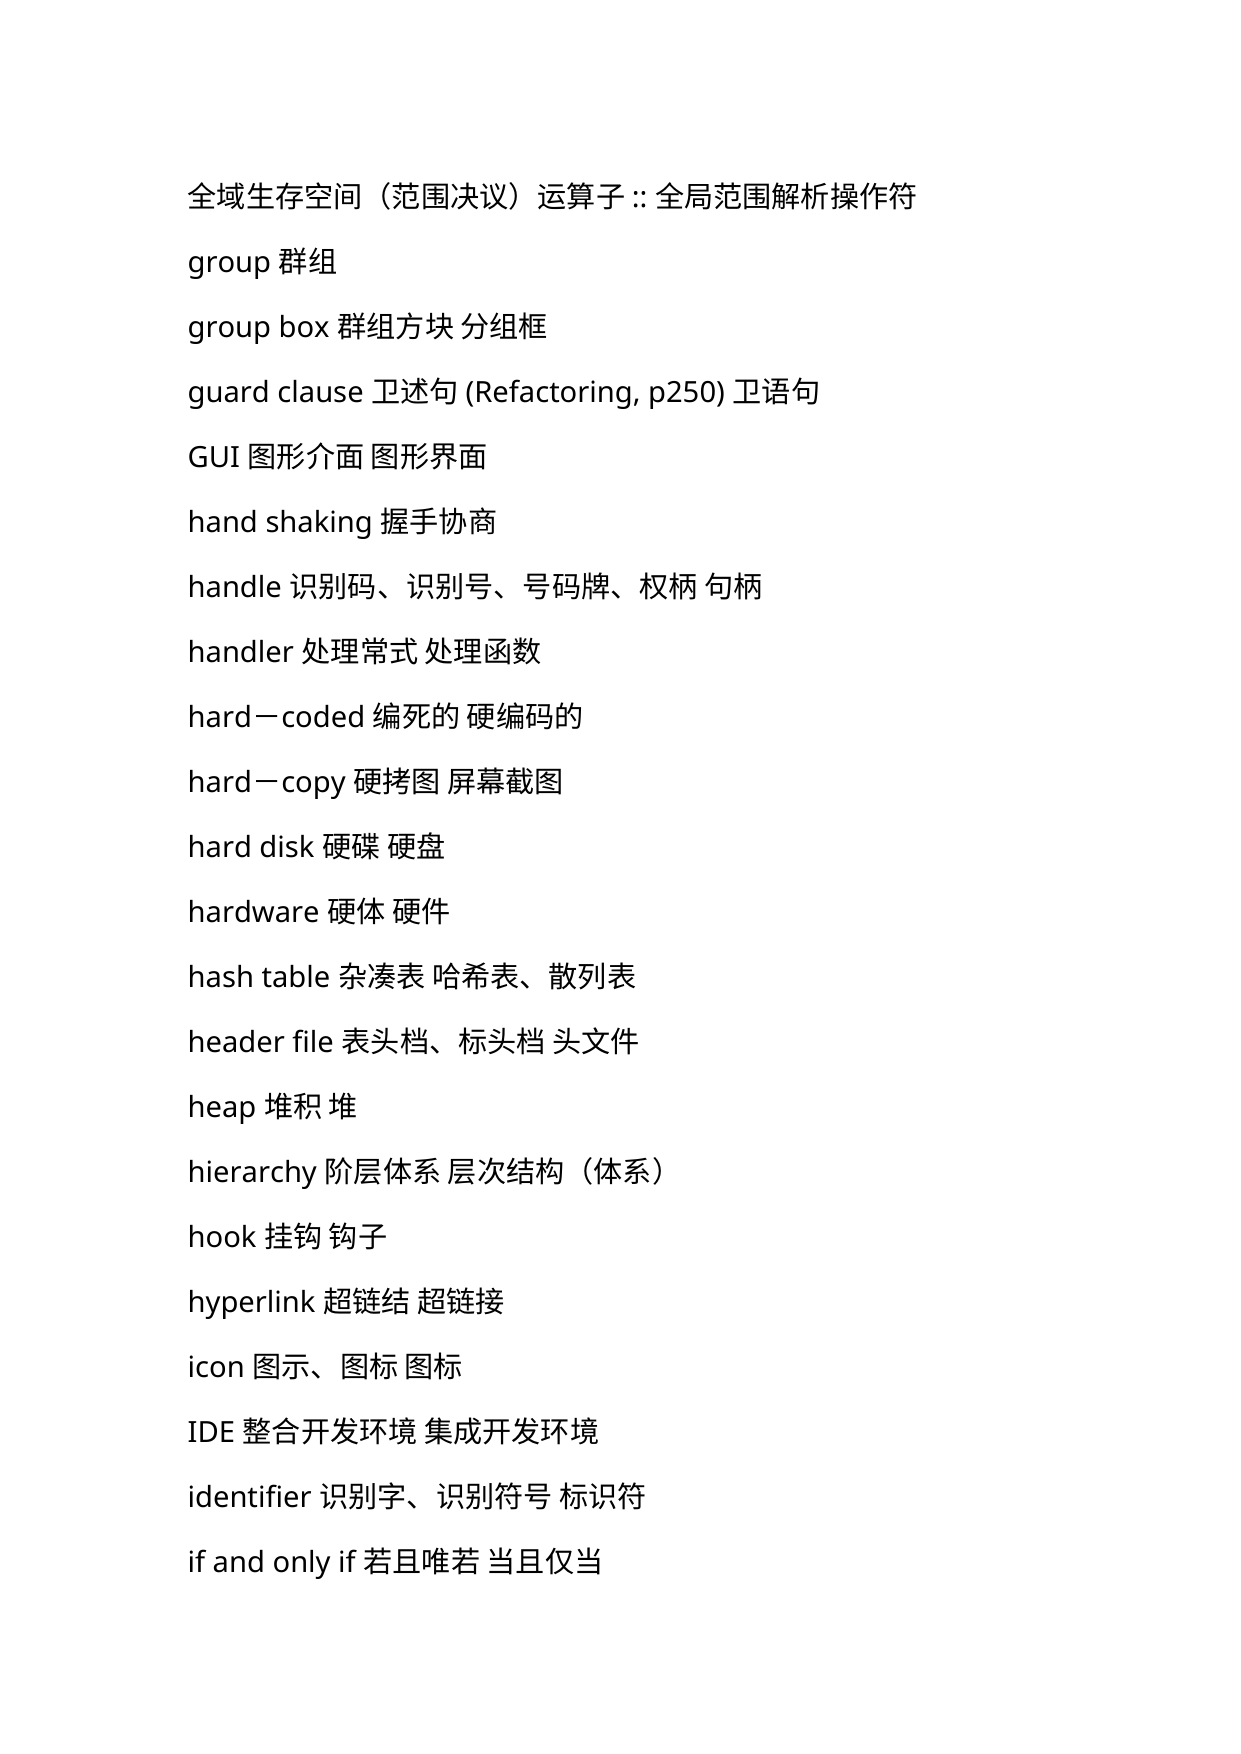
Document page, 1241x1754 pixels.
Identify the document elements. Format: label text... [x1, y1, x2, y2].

text hand shaking 握手协商 [187, 487, 1053, 552]
text 全域生存空间（范围决议）运算子 :: 全局范围解析操作符 [187, 162, 1053, 227]
text icon 图示、图标 图标 [187, 1332, 1053, 1397]
text heap 堆积 堆 [187, 1072, 1053, 1137]
text if and only if 若且唯若 当且仅当 [187, 1527, 1053, 1592]
text hook 挂钩 钩子 [187, 1202, 1053, 1267]
text handler 处理常式 处理函数 [187, 617, 1053, 682]
text hard－coded 编死的 硬编码的 [187, 682, 1053, 747]
text header file 表头档、标头档 头文件 [187, 1007, 1053, 1072]
text GUI 图形介面 图形界面 [187, 422, 1053, 487]
text group box 群组方块 分组框 [187, 292, 1053, 357]
text IDE 整合开发环境 集成开发环境 [187, 1397, 1053, 1462]
text identifier 识别字、识别符号 标识符 [187, 1462, 1053, 1527]
text hash table 杂凑表 哈希表、散列表 [187, 942, 1053, 1007]
text hard disk 硬碟 硬盘 [187, 812, 1053, 877]
text guard clause 卫述句 (Refactoring, p250) 卫语句 [187, 357, 1053, 422]
text group 群组 [187, 227, 1053, 292]
text hyperlink 超链结 超链接 [187, 1267, 1053, 1332]
text handle 识别码、识别号、号码牌、权柄 句柄 [187, 552, 1053, 617]
text hardware 硬体 硬件 [187, 877, 1053, 942]
text hierarchy 阶层体系 层次结构（体系） [187, 1137, 1053, 1202]
text hard－copy 硬拷图 屏幕截图 [187, 747, 1053, 812]
